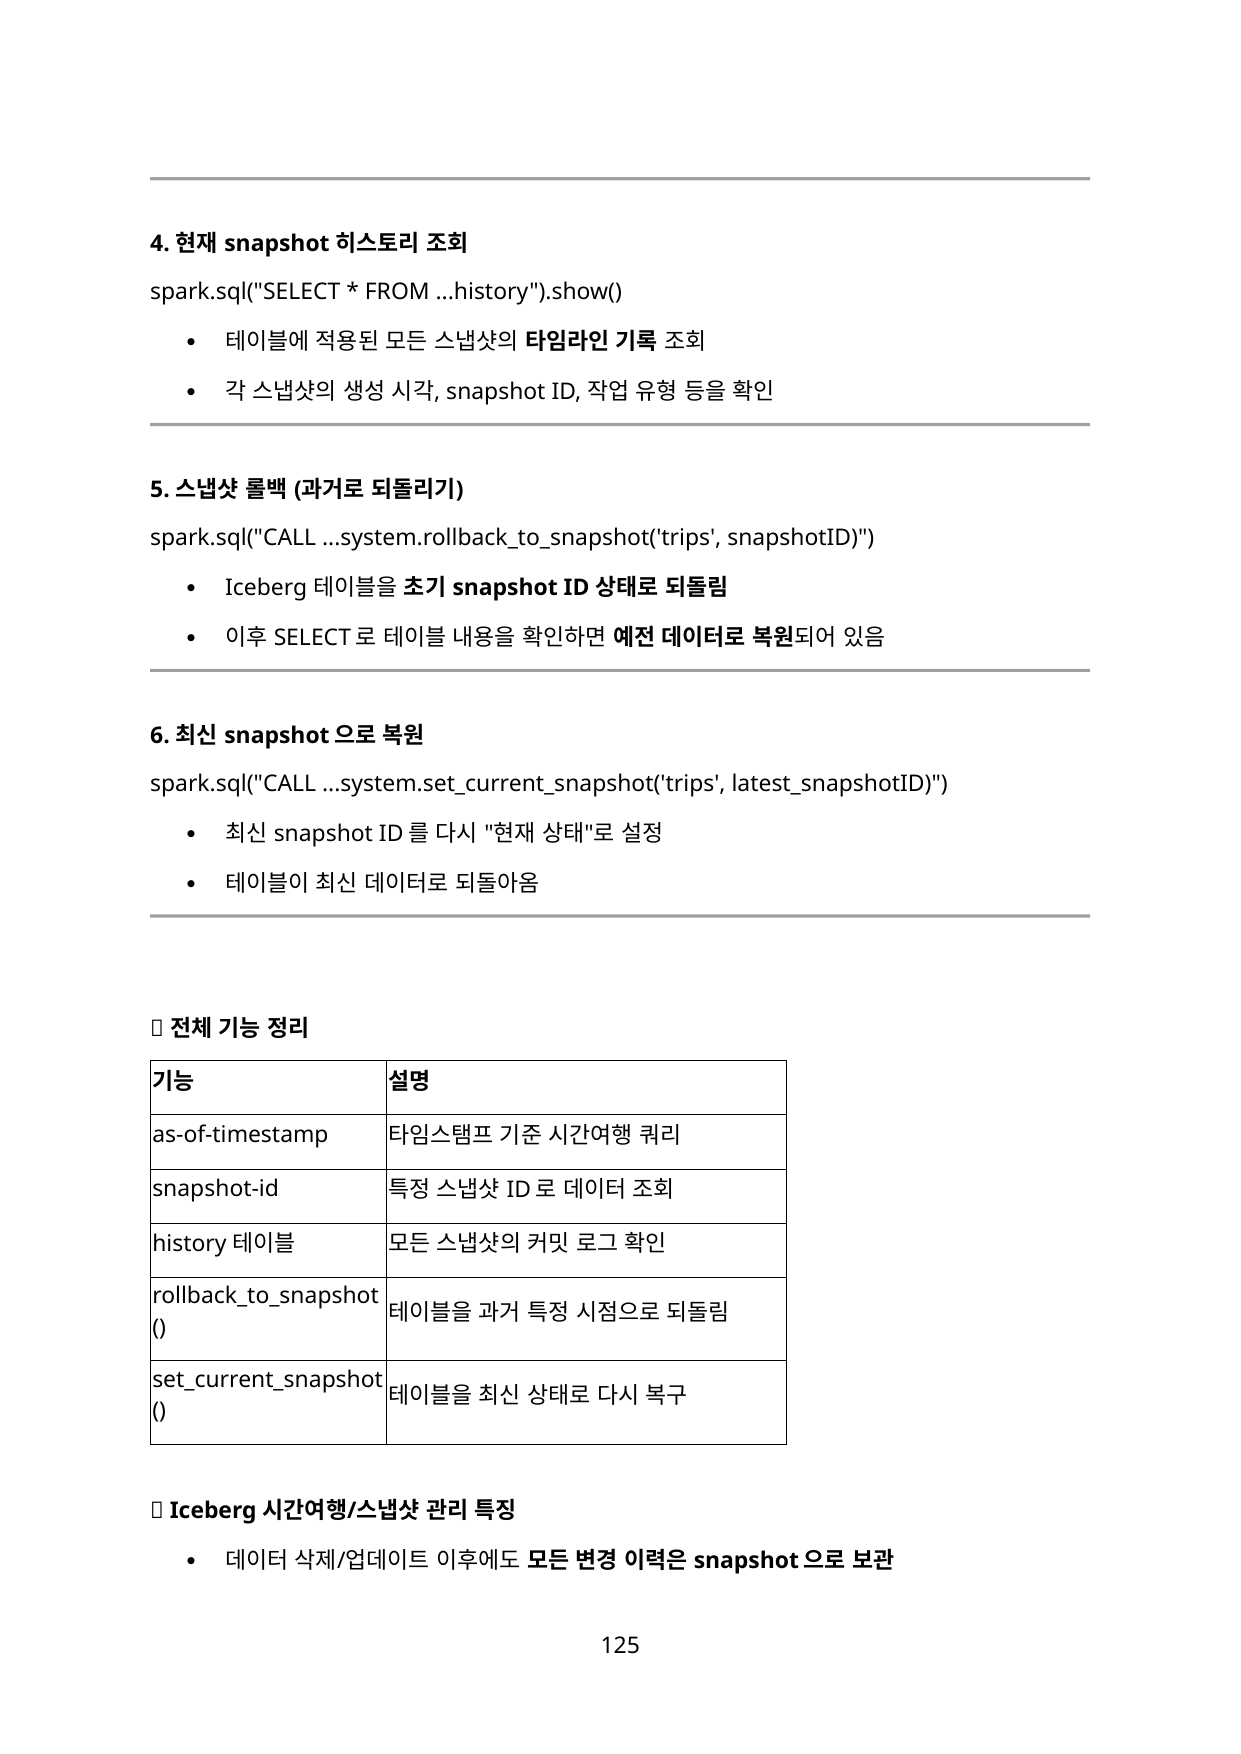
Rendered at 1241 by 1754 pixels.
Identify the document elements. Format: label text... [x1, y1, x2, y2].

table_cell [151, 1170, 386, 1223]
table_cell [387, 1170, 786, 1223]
text ✅ Iceberg 시간여행/스냅샷 관리 특징 [150, 1492, 1090, 1526]
text 6. 최신 snapshot으로 복원 [150, 717, 1090, 750]
text 🧠 전체 기능 정리 [150, 1010, 1090, 1044]
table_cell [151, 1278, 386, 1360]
text spark.sql("SELECT * FROM ...history").show() [150, 275, 1090, 306]
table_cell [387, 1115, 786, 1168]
list 테이블에 적용된 모든 스냅샷의 타임라인 기록 조회 [187, 323, 1090, 356]
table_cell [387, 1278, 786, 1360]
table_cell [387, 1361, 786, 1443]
text spark.sql("CALL ...system.set_current_snapshot('trips', latest_snapshotID)") [150, 767, 1090, 798]
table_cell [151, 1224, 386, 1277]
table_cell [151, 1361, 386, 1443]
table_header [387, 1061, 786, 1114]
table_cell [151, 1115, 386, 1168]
list Iceberg 테이블을 초기 snapshot ID 상태로 되돌림 [187, 569, 1090, 602]
list 이후 SELECT로 테이블 내용을 확인하면 예전 데이터로 복원되어 있음 [187, 619, 1090, 652]
list 데이터 삭제/업데이트 이후에도 모든 변경 이력은 snapshot으로 보관 [187, 1542, 1090, 1576]
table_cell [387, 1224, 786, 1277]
list 테이블이 최신 데이터로 되돌아옴 [187, 864, 1090, 898]
list 최신 snapshot ID를 다시 "현재 상태"로 설정 [187, 814, 1090, 848]
text spark.sql("CALL ...system.rollback_to_snapshot('trips', snapshotID)") [150, 521, 1090, 552]
text 5. 스냅샷 롤백 (과거로 되돌리기) [150, 471, 1090, 504]
text 4. 현재 snapshot 히스토리 조회 [150, 225, 1090, 258]
list 각 스냅샷의 생성 시각, snapshot ID, 작업 유형 등을 확인 [187, 373, 1090, 406]
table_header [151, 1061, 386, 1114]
